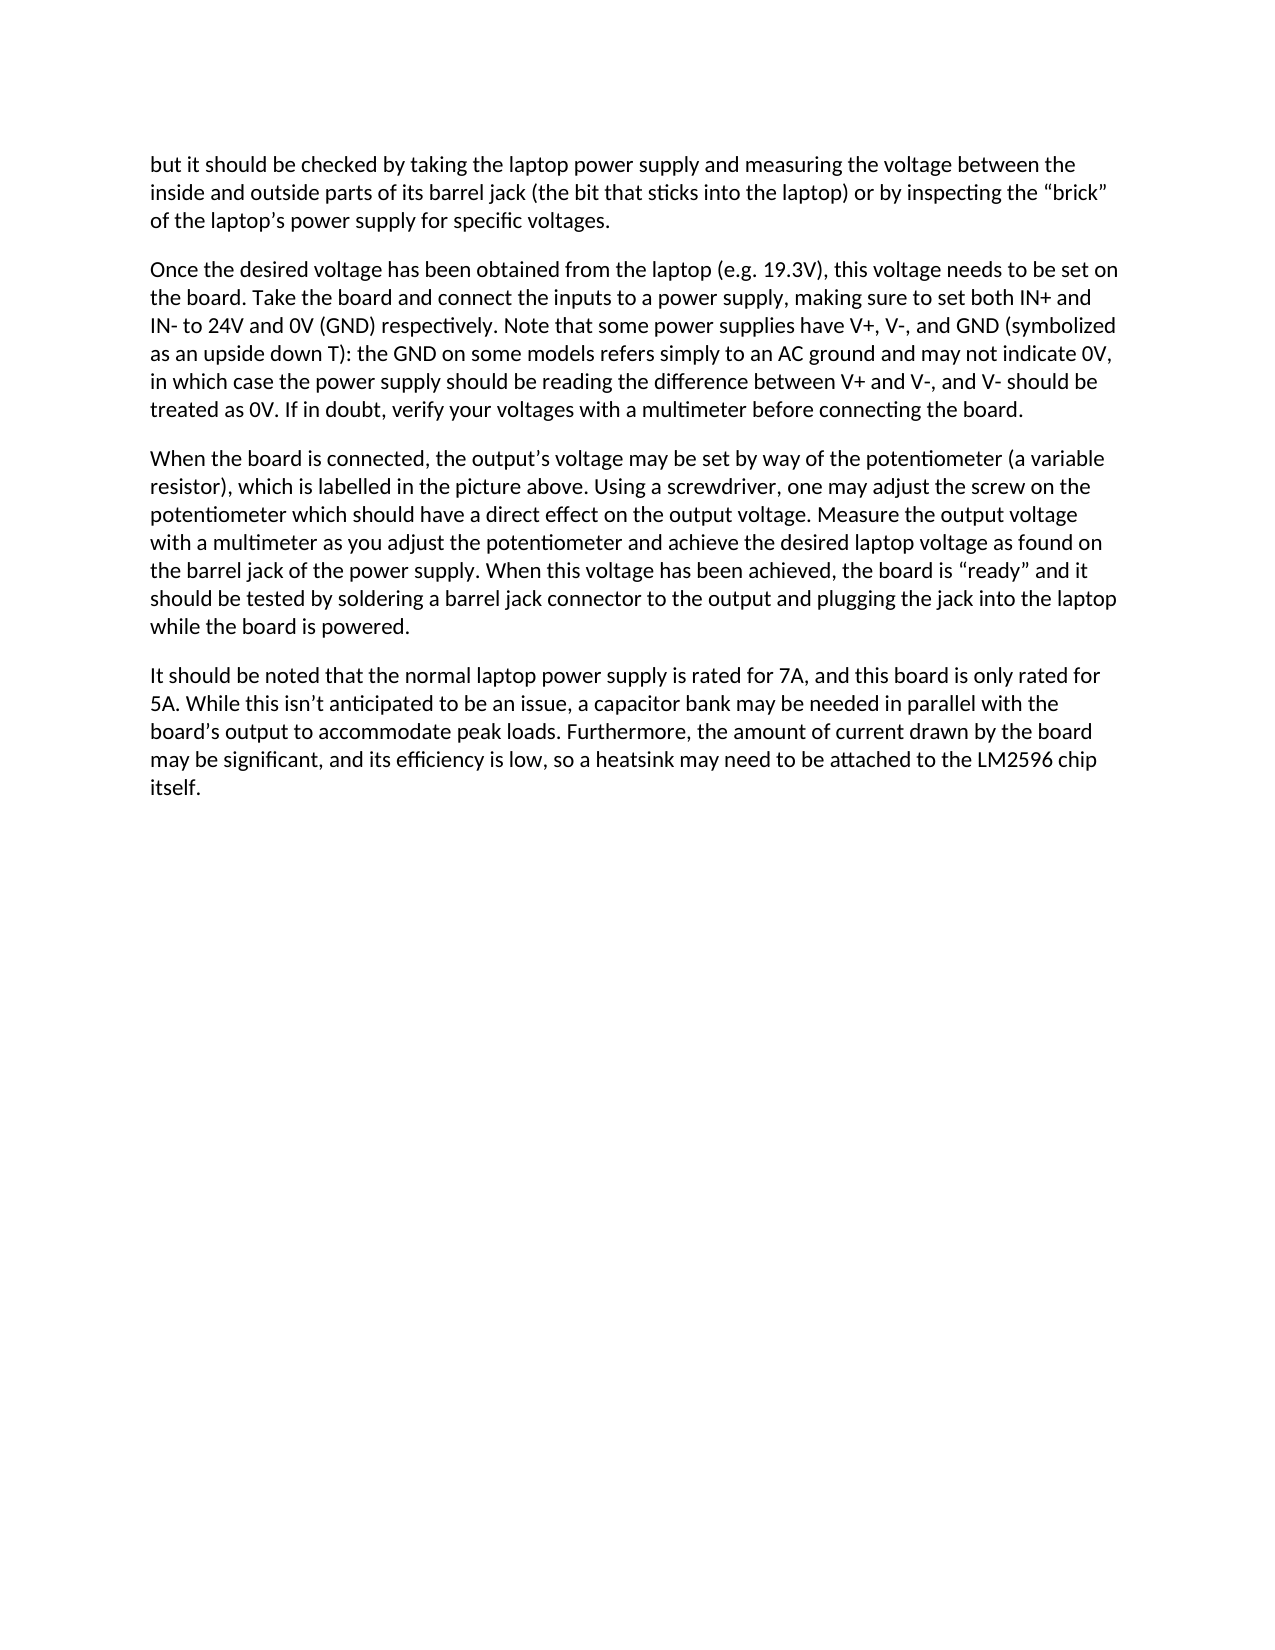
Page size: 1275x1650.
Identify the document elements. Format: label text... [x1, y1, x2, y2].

text When the board is connected, the output’s voltage may be set by way of the potentiometer (a variable resistor), which is labelled in the picture above. Using a screwdriver, one may adjust the screw on the potentiometer which should have a direct effect on the output voltage. Measure the output voltage with a multimeter as you adjust the potentiometer and achieve the desired laptop voltage as found on the barrel jack of the power supply. When this voltage has been achieved, the board is “ready” and it should be tested by soldering a barrel jack connector to the output and plugging the jack into the laptop while the board is powered. [150, 444, 1125, 640]
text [150, 150, 1125, 234]
text It should be noted that the normal laptop power supply is rated for 7A, and this board is only rated for 5A. While this isn’t anticipated to be an issue, a capacitor bank may be needed in parallel with the board’s output to accommodate peak loads. Furthermore, the amount of current drawn by the board may be significant, and its efficiency is low, so a heatsink may need to be attached to the LM2596 chip itself. [150, 661, 1125, 801]
text Once the desired voltage has been obtained from the laptop (e.g. 19.3V), this voltage needs to be set on the board. Take the board and connect the inputs to a power supply, making sure to set both IN+ and IN- to 24V and 0V (GND) respectively. Note that some power supplies have V+, V-, and GND (symbolized as an upside down T): the GND on some models refers simply to an AC ground and may not indicate 0V, in which case the power supply should be reading the difference between V+ and V-, and V- should be treated as 0V. If in doubt, verify your voltages with a multimeter before connecting the board. [150, 255, 1125, 423]
